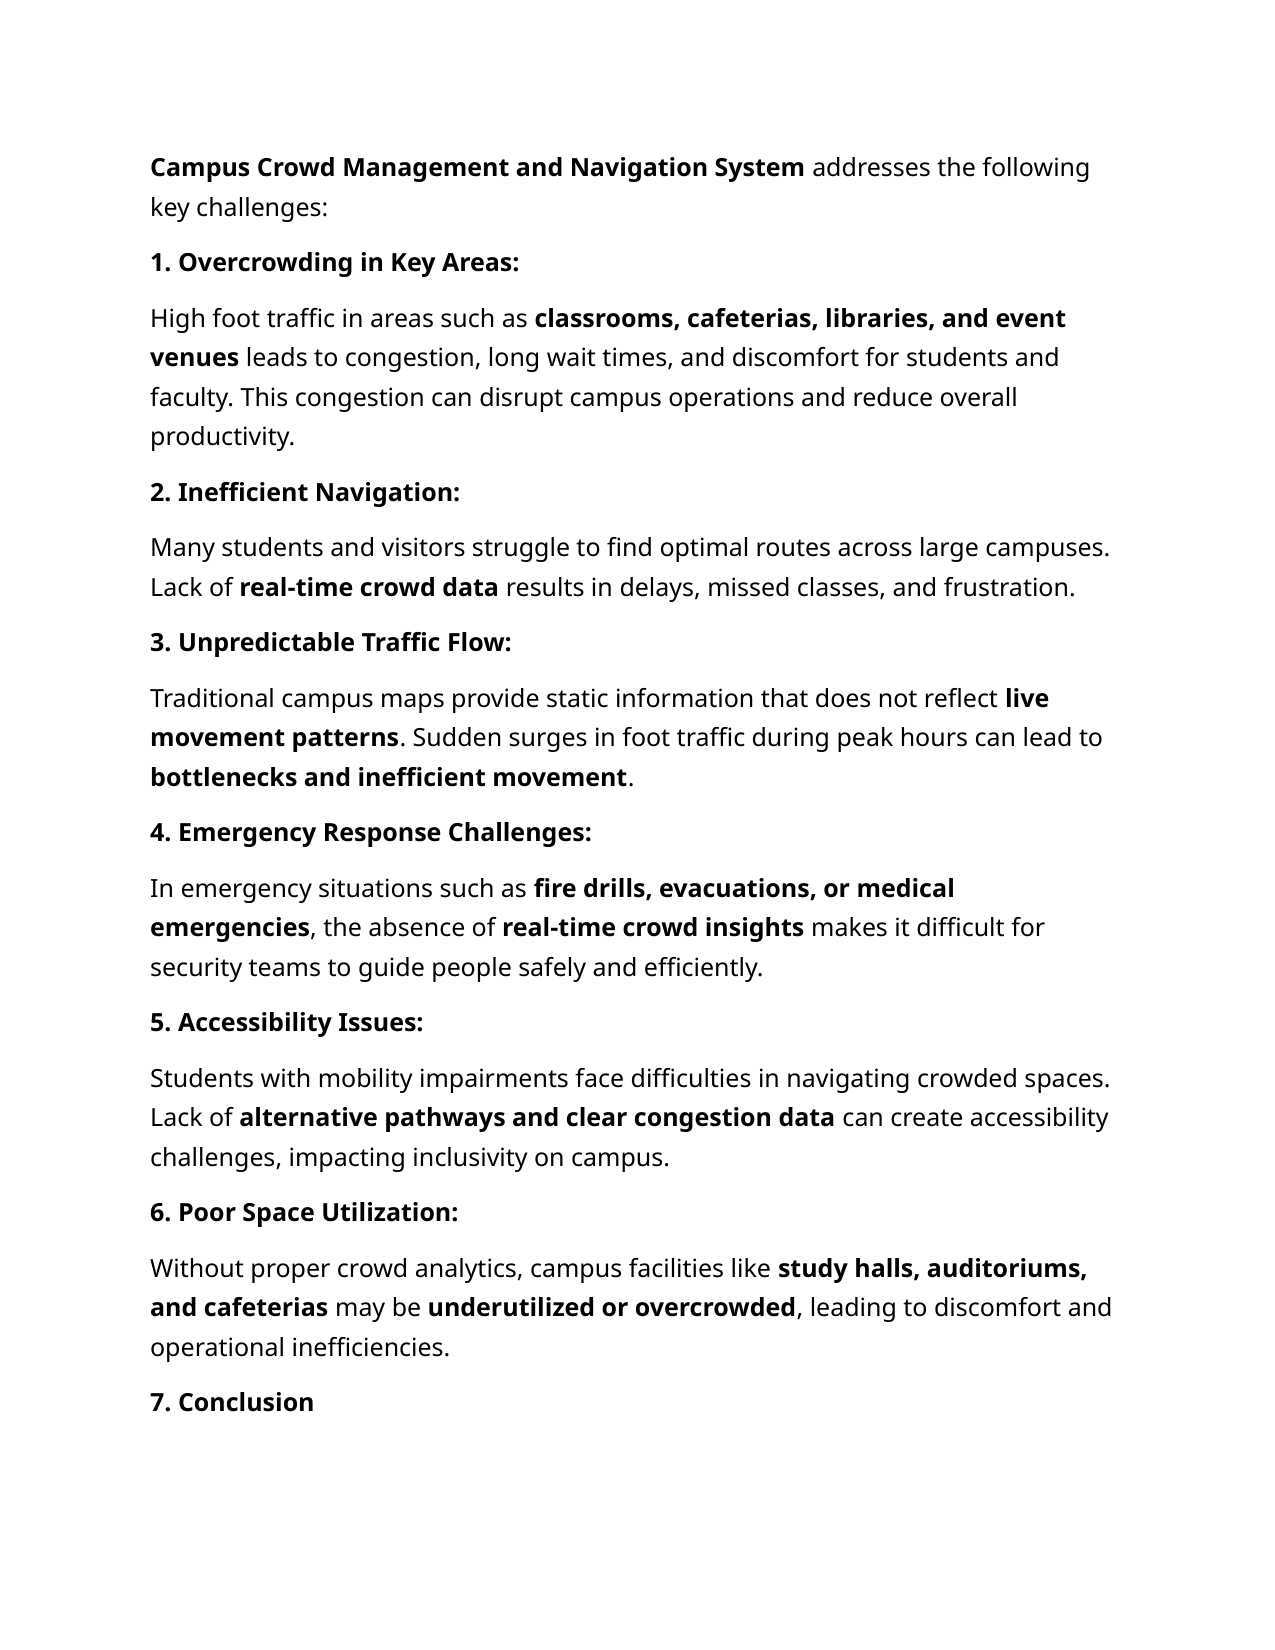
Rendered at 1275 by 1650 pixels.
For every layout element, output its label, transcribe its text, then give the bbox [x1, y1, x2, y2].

text 4. Emergency Response Challenges: [150, 815, 1125, 849]
text 2. Inefficient Navigation: [150, 474, 1125, 508]
text In emergency situations such as fire drills, evacuations, or medical emergencies, the absence of real-time crowd insights makes it difficult for security teams to guide people safely and efficiently. [150, 871, 1125, 983]
text Traditional campus maps provide static information that does not reflect live movement patterns. Sudden surges in foot traffic during peak hours can lead to bottlenecks and inefficient movement. [150, 681, 1125, 793]
text Many students and visitors struggle to find optimal routes across large campuses. Lack of real-time crowd data results in delays, missed classes, and frustration. [150, 530, 1125, 603]
text 6. Poor Space Utilization: [150, 1195, 1125, 1229]
text Without proper crowd analytics, campus facilities like study halls, auditoriums, and cafeterias may be underutilized or overcrowded, leading to discomfort and operational inefficiencies. [150, 1251, 1125, 1363]
text 7. Conclusion [150, 1385, 1125, 1419]
text 1. Overcrowding in Key Areas: [150, 245, 1125, 279]
text High foot traffic in areas such as classrooms, cafeterias, libraries, and event venues leads to congestion, long wait times, and discomfort for students and faculty. This congestion can disrupt campus operations and reduce overall productivity. [150, 301, 1125, 452]
text 5. Accessibility Issues: [150, 1005, 1125, 1039]
text 3. Unpredictable Traffic Flow: [150, 625, 1125, 659]
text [150, 150, 1125, 223]
text Students with mobility impairments face difficulties in navigating crowded spaces. Lack of alternative pathways and clear congestion data can create accessibility challenges, impacting inclusivity on campus. [150, 1061, 1125, 1173]
